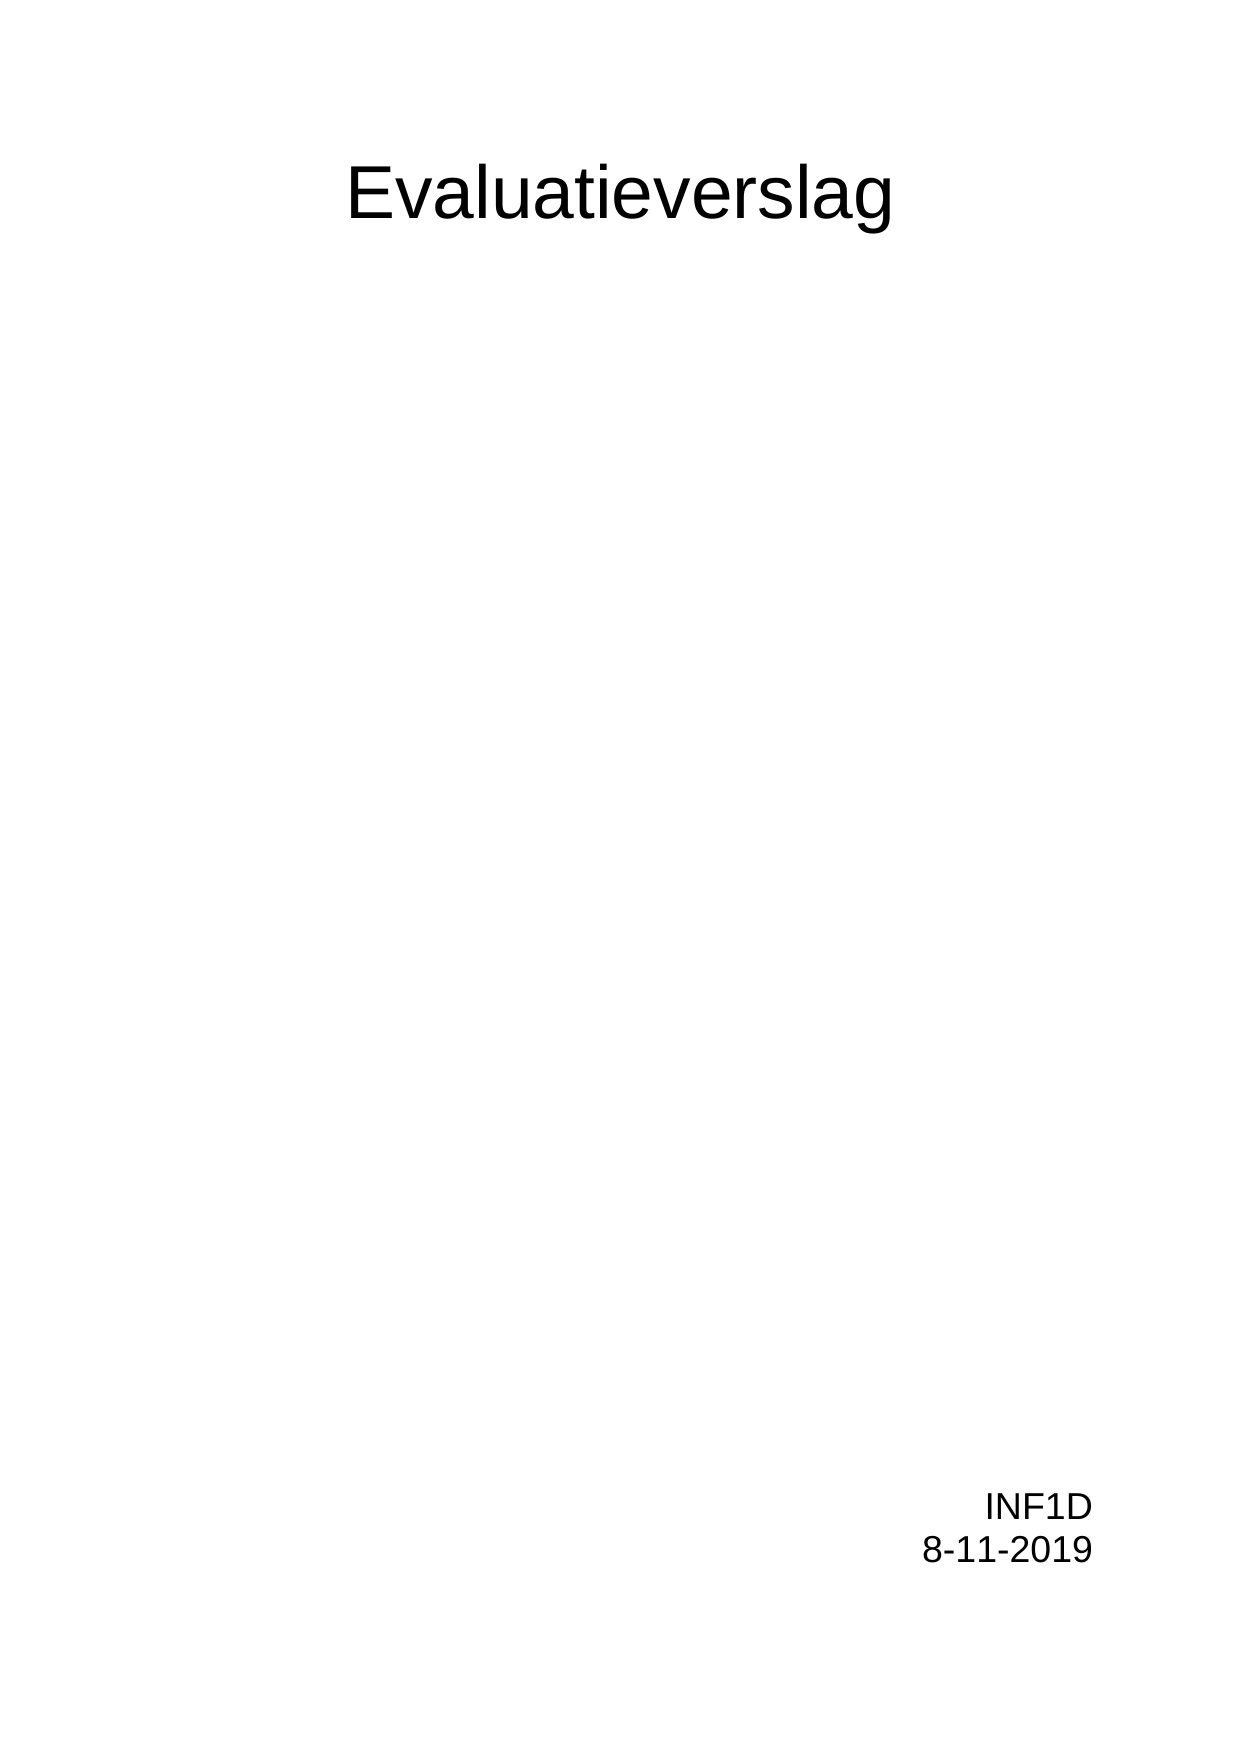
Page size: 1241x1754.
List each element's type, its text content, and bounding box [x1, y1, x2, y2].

text INF1D [148, 1484, 1093, 1528]
text Evaluatieverslag [148, 148, 1093, 234]
text 8-11-2019 [148, 1528, 1093, 1571]
